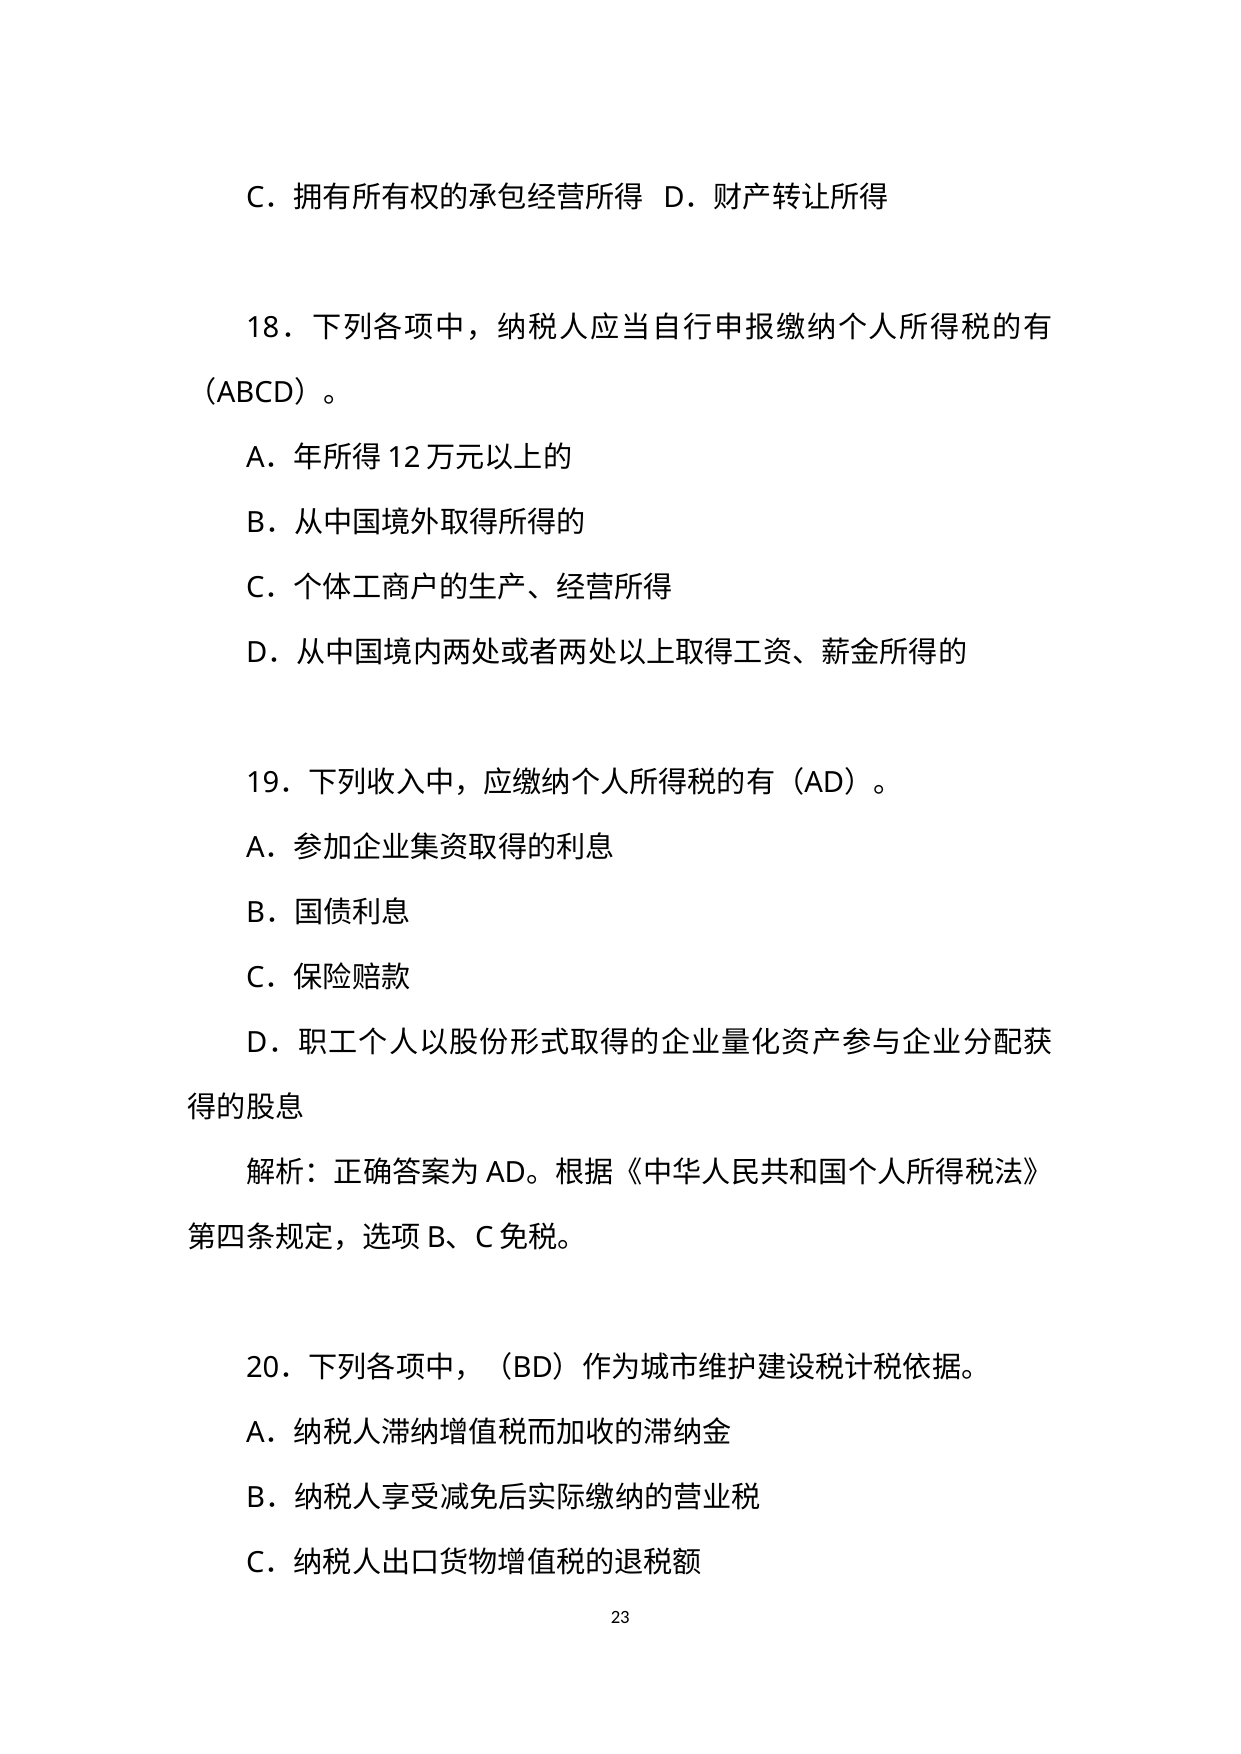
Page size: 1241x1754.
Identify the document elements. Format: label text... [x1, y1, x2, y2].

text C．纳税人出口货物增值税的退税额 [187, 1527, 1053, 1592]
text B．从中国境外取得所得的 [187, 487, 1053, 552]
text C．拥有所有权的承包经营所得 D．财产转让所得 [187, 162, 1053, 227]
text C．保险赔款 [187, 942, 1053, 1007]
text A．年所得12万元以上的 [187, 422, 1053, 487]
text D．从中国境内两处或者两处以上取得工资、薪金所得的 [187, 617, 1053, 682]
text 20．下列各项中，（BD）作为城市维护建设税计税依据。 [187, 1332, 1053, 1397]
text A．参加企业集资取得的利息 [187, 812, 1053, 877]
text 解析：正确答案为AD。根据《中华人民共和国个人所得税法》第四条规定，选项B、C免税。 [187, 1137, 1053, 1267]
text B．国债利息 [187, 877, 1053, 942]
text D．职工个人以股份形式取得的企业量化资产参与企业分配获得的股息 [187, 1007, 1053, 1137]
text A．纳税人滞纳增值税而加收的滞纳金 [187, 1397, 1053, 1462]
text 19．下列收入中，应缴纳个人所得税的有（AD）。 [187, 747, 1053, 812]
text C．个体工商户的生产、经营所得 [187, 552, 1053, 617]
text 18．下列各项中，纳税人应当自行申报缴纳个人所得税的有（ABCD）。 [187, 292, 1053, 422]
text B．纳税人享受减免后实际缴纳的营业税 [187, 1462, 1053, 1527]
